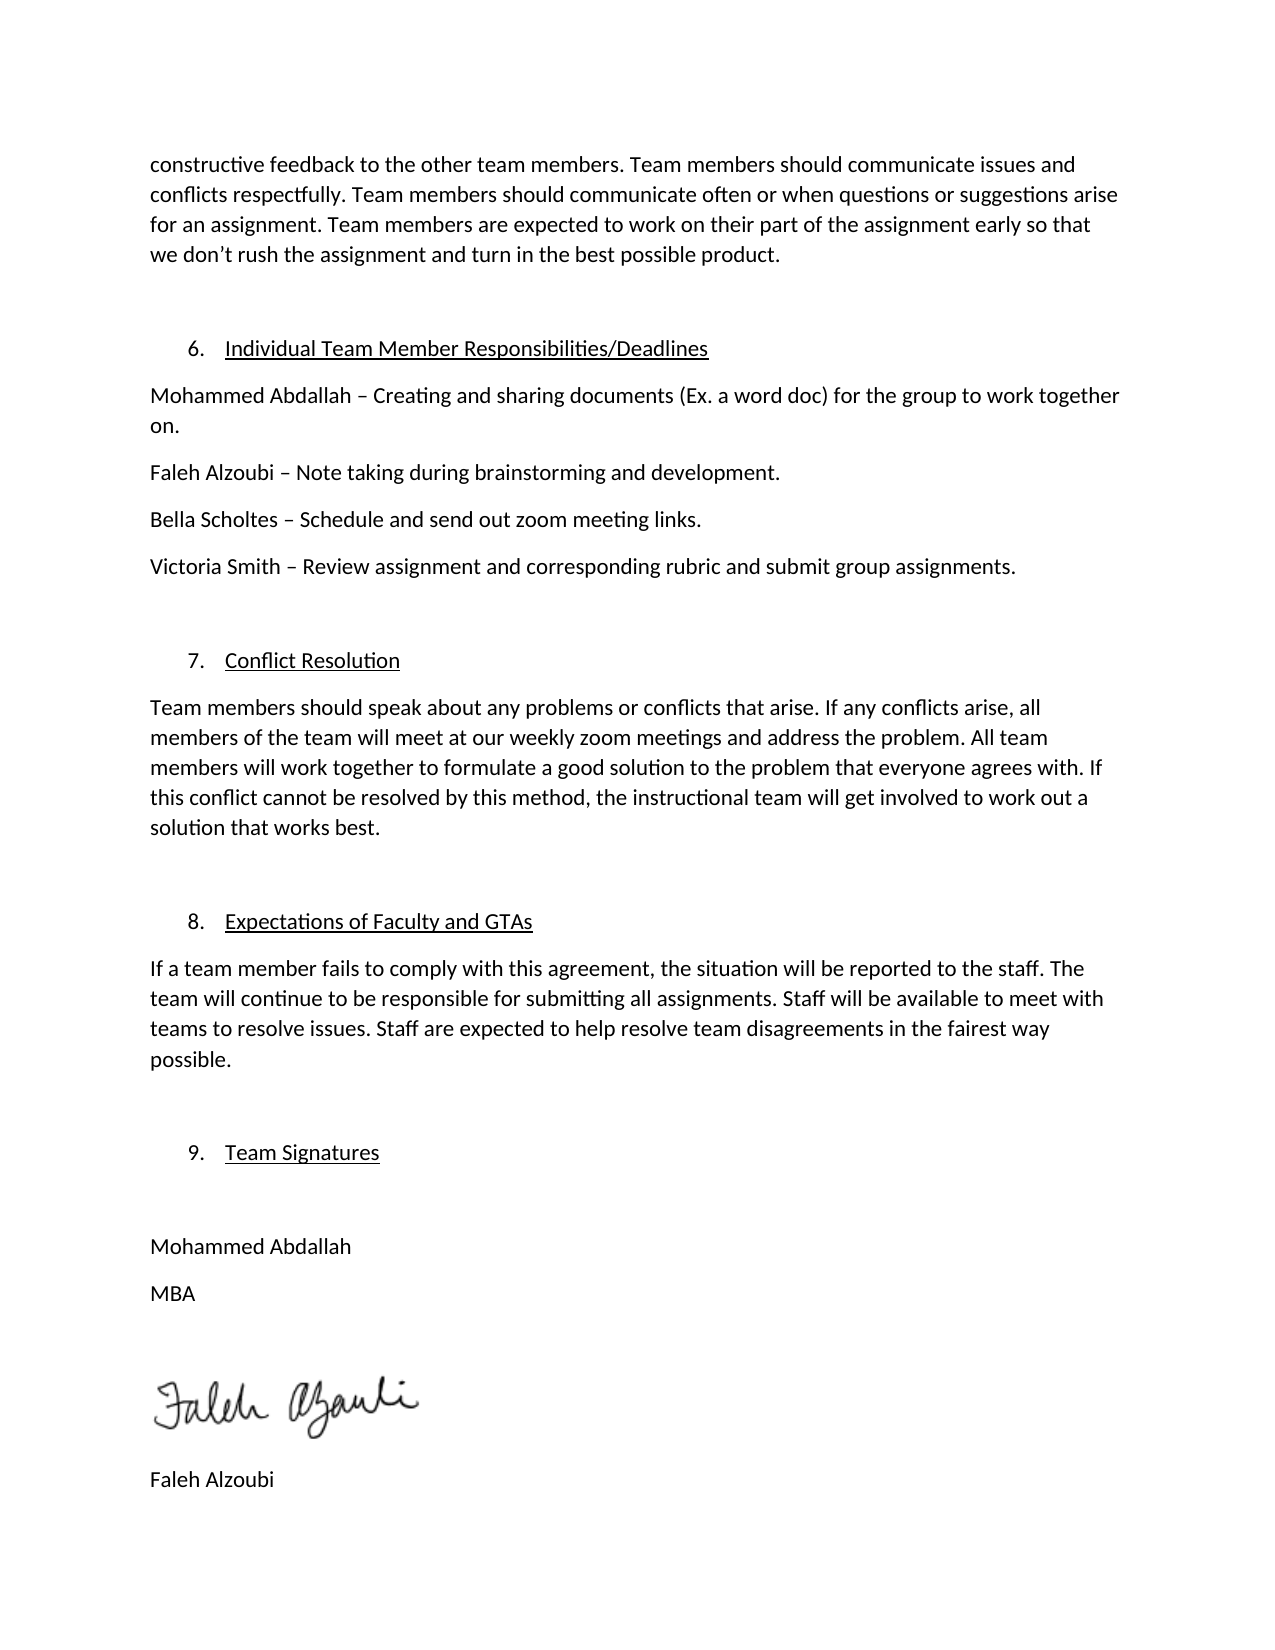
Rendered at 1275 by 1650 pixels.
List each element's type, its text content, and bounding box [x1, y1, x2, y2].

text Faleh Alzoubi – Note taking during brainstorming and development. [150, 458, 1125, 486]
text Mohammed Abdallah [150, 1232, 1125, 1260]
list Conflict Resolution [187, 646, 1125, 674]
list Expectations of Faculty and GTAs [187, 907, 1125, 935]
text Mohammed Abdallah – Creating and sharing documents (Ex. a word doc) for the group to work together on. [150, 381, 1125, 439]
picture [150, 1372, 427, 1447]
text MBA [150, 1279, 1125, 1307]
list Team Signatures [187, 1138, 1125, 1167]
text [150, 150, 1125, 269]
list Individual Team Member Responsibilities/Deadlines [187, 334, 1125, 362]
text Faleh Alzoubi [150, 1465, 1125, 1493]
text Bella Scholtes – Schedule and send out zoom meeting links. [150, 505, 1125, 533]
text Team members should speak about any problems or conflicts that arise. If any conflicts arise, all members of the team will meet at our weekly zoom meetings and address the problem. All team members will work together to formulate a good solution to the problem that everyone agrees with. If this conflict cannot be resolved by this method, the instructional team will get involved to work out a solution that works best. [150, 693, 1125, 842]
text If a team member fails to comply with this agreement, the situation will be reported to the staff. The team will continue to be responsible for submitting all assignments. Staff will be available to meet with teams to resolve issues. Staff are expected to help resolve team disagreements in the fairest way possible. [150, 954, 1125, 1073]
text Victoria Smith – Review assignment and corresponding rubric and submit group assignments. [150, 552, 1125, 580]
